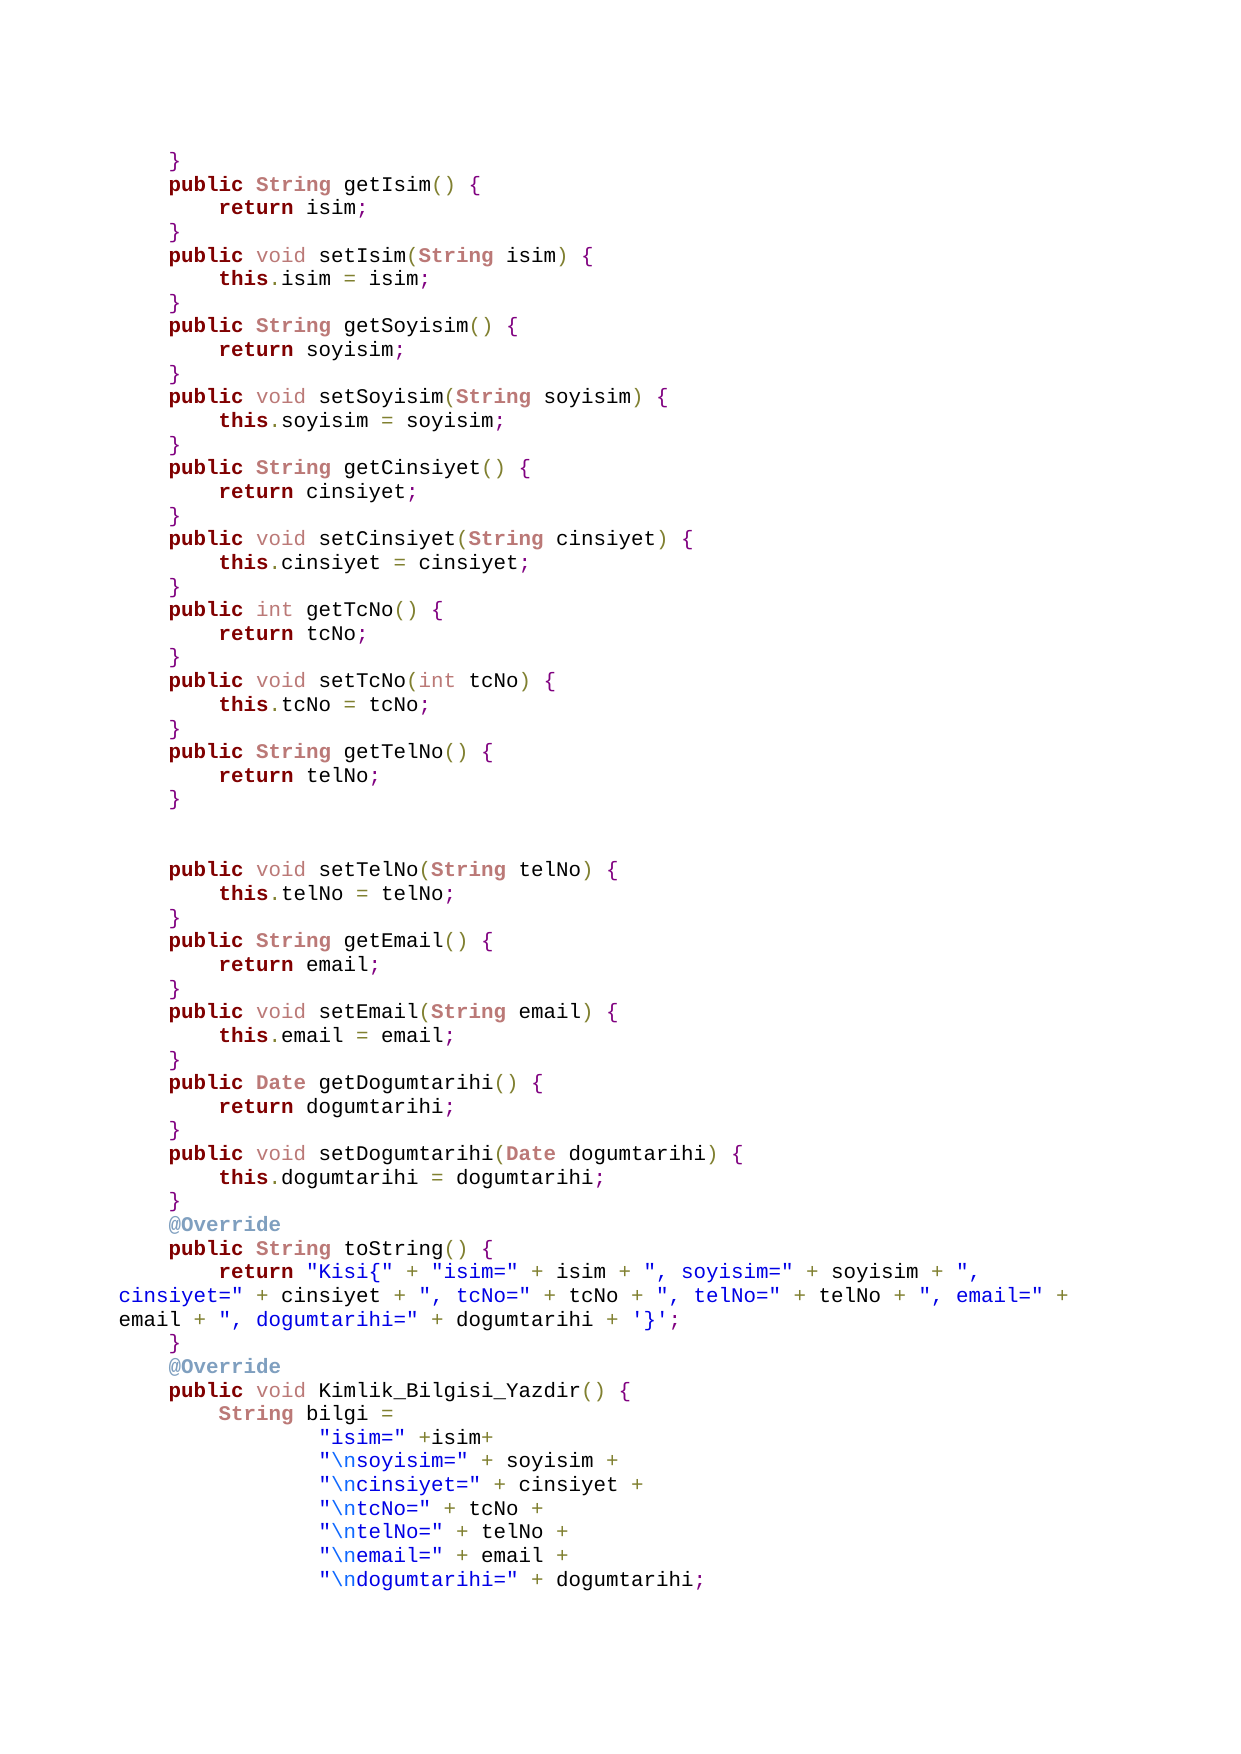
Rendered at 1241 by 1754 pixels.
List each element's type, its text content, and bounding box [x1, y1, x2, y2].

text this.telNo = telNo; [118, 883, 1100, 907]
text return email; [118, 954, 1100, 978]
text } [118, 978, 1100, 1001]
text @Override [118, 1214, 1100, 1238]
text this.isim = isim; [118, 268, 1100, 292]
text public String toString() { [118, 1238, 1100, 1261]
text return isim; [118, 197, 1100, 221]
text } [118, 434, 1100, 457]
text "\nemail=" + email + [118, 1545, 1100, 1569]
text } [118, 150, 1100, 174]
text } [118, 1190, 1100, 1214]
text "\ndogumtarihi=" + dogumtarihi; [118, 1569, 1100, 1592]
text this.email = email; [118, 1025, 1100, 1048]
text this.dogumtarihi = dogumtarihi; [118, 1167, 1100, 1190]
text public String getTelNo() { [118, 741, 1100, 765]
text } [118, 221, 1100, 244]
text } [118, 647, 1100, 670]
text } [118, 505, 1100, 528]
text "\ncinsiyet=" + cinsiyet + [118, 1474, 1100, 1498]
text public void setCinsiyet(String cinsiyet) { [118, 528, 1100, 552]
text public String getEmail() { [118, 930, 1100, 954]
text return tcNo; [118, 623, 1100, 647]
text } [118, 363, 1100, 386]
text } [118, 788, 1100, 812]
text } [118, 907, 1100, 930]
text public void setIsim(String isim) { [118, 244, 1100, 268]
text } [118, 717, 1100, 741]
text "\ntelNo=" + telNo + [118, 1521, 1100, 1545]
text } [118, 576, 1100, 599]
text String bilgi = [118, 1403, 1100, 1427]
text return telNo; [118, 765, 1100, 788]
text return "Kisi{" + "isim=" + isim + ", soyisim=" + soyisim + ", cinsiyet=" + cinsiyet + ", tcNo=" + tcNo + ", telNo=" + telNo + ", email=" + email + ", dogumtarihi=" + dogumtarihi + '}'; [118, 1261, 1100, 1332]
text public void Kimlik_Bilgisi_Yazdir() { [118, 1379, 1100, 1403]
text public void setDogumtarihi(Date dogumtarihi) { [118, 1143, 1100, 1167]
text this.tcNo = tcNo; [118, 694, 1100, 717]
text } [118, 1048, 1100, 1072]
text this.cinsiyet = cinsiyet; [118, 552, 1100, 576]
text return soyisim; [118, 339, 1100, 363]
text return cinsiyet; [118, 481, 1100, 505]
text "\ntcNo=" + tcNo + [118, 1498, 1100, 1521]
text @Override [118, 1356, 1100, 1379]
text public void setEmail(String email) { [118, 1001, 1100, 1025]
text public void setSoyisim(String soyisim) { [118, 386, 1100, 410]
text this.soyisim = soyisim; [118, 410, 1100, 434]
text public Date getDogumtarihi() { [118, 1072, 1100, 1096]
text public void setTcNo(int tcNo) { [118, 670, 1100, 694]
text "\nsoyisim=" + soyisim + [118, 1451, 1100, 1474]
text } [118, 1119, 1100, 1143]
text public String getSoyisim() { [118, 316, 1100, 339]
text "isim=" +isim+ [118, 1427, 1100, 1451]
text public String getCinsiyet() { [118, 457, 1100, 481]
text } [118, 1332, 1100, 1356]
text public String getIsim() { [118, 174, 1100, 197]
text public void setTelNo(String telNo) { [118, 859, 1100, 883]
text return dogumtarihi; [118, 1096, 1100, 1119]
text } [118, 292, 1100, 316]
text public int getTcNo() { [118, 599, 1100, 623]
